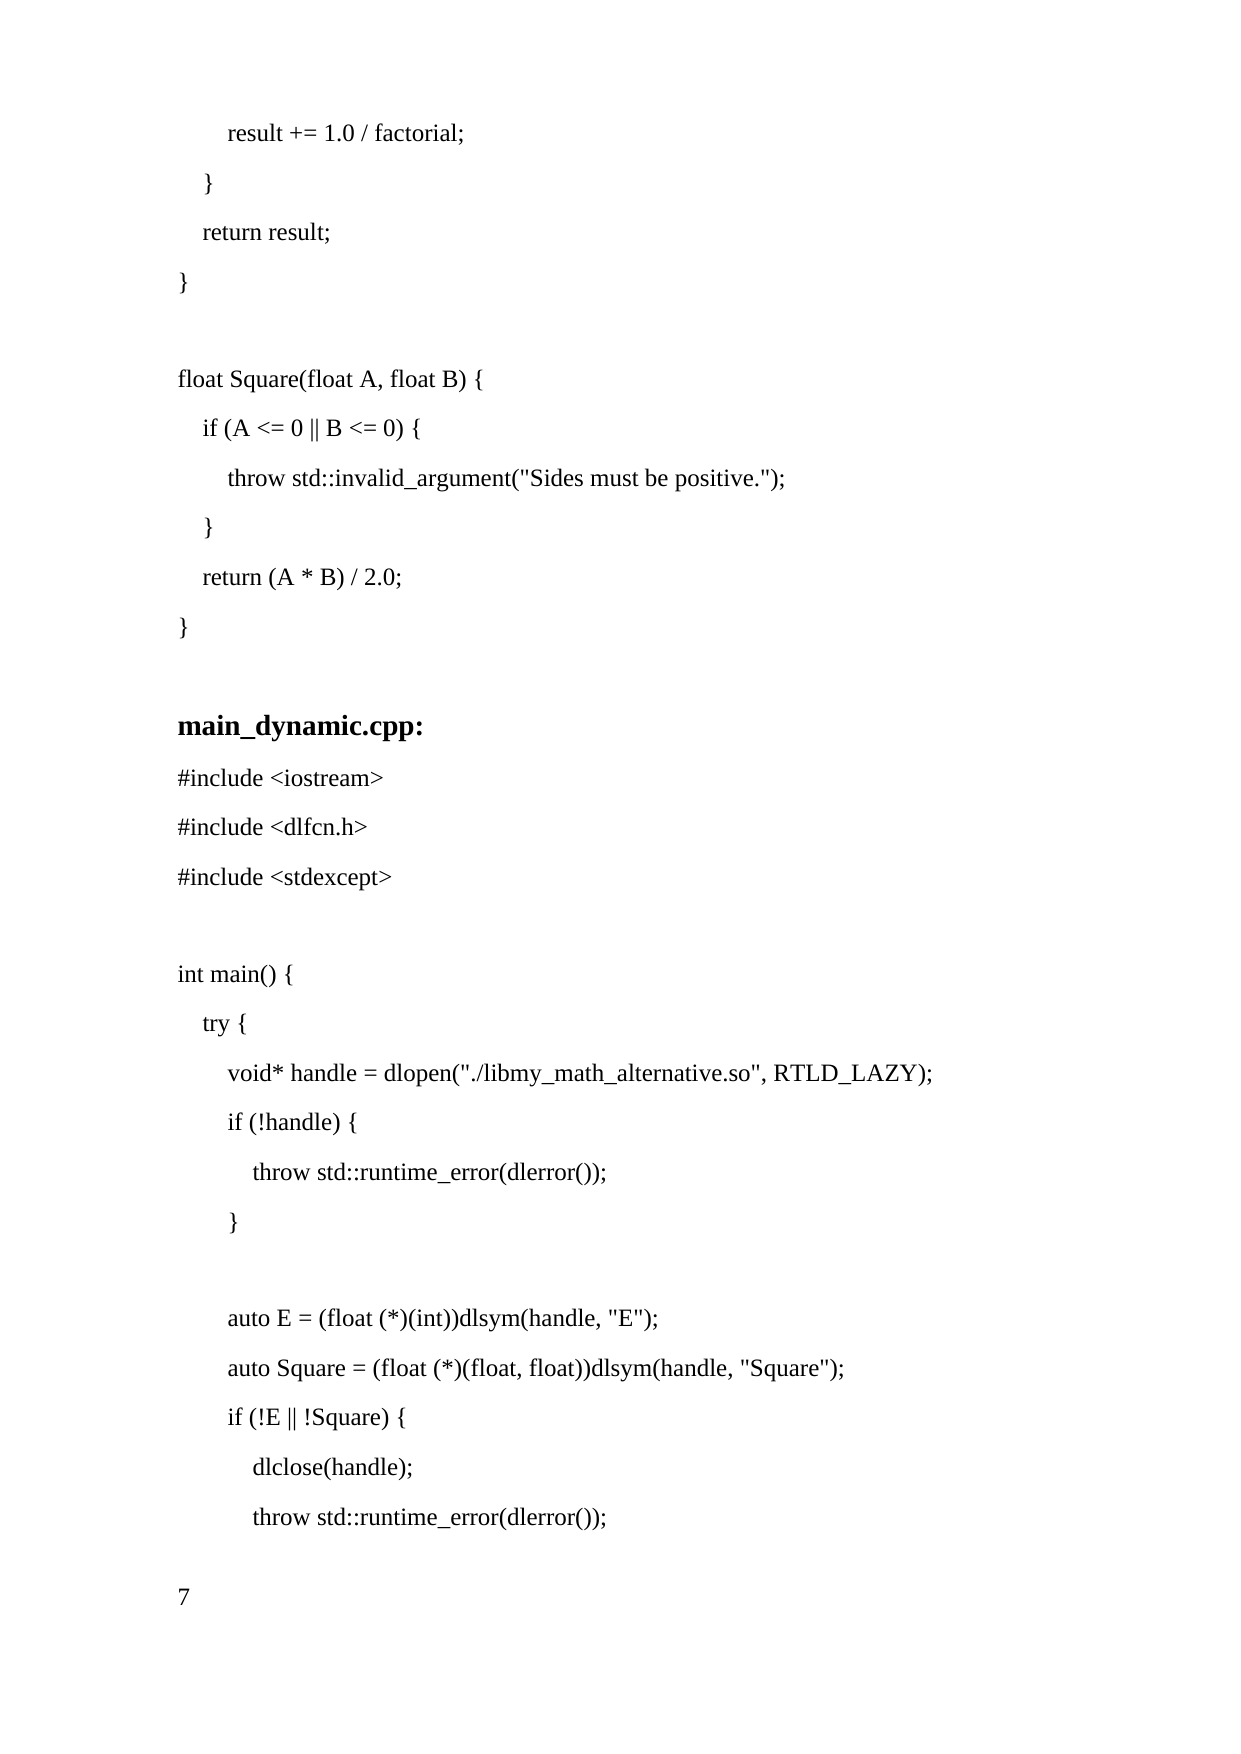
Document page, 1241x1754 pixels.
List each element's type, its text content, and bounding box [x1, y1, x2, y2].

text result += 1.0 / factorial; [177, 118, 1152, 147]
text #include <dlfcn.h> [177, 812, 1152, 841]
text return result; [177, 217, 1152, 246]
text } [177, 612, 1152, 640]
text throw std::runtime_error(dlerror()); [177, 1502, 1152, 1530]
text #include <stdexcept> [177, 862, 1152, 891]
text main_dynamic.cpp: [177, 708, 1152, 742]
text float Square(float A, float B) { [177, 364, 1152, 392]
text auto E = (float (*)(int))dlsym(handle, "E"); [177, 1303, 1152, 1332]
text return (A * B) / 2.0; [177, 562, 1152, 591]
text #include <iostream> [177, 763, 1152, 791]
text if (!E || !Square) { [177, 1402, 1152, 1431]
text } [177, 168, 1152, 196]
text try { [177, 1008, 1152, 1037]
text } [177, 512, 1152, 541]
text } [177, 1207, 1152, 1235]
text dlclose(handle); [177, 1452, 1152, 1481]
text throw std::invalid_argument("Sides must be positive."); [177, 463, 1152, 492]
text int main() { [177, 959, 1152, 987]
text } [177, 267, 1152, 296]
text if (!handle) { [177, 1107, 1152, 1136]
text if (A <= 0 || B <= 0) { [177, 413, 1152, 442]
text void* handle = dlopen("./libmy_math_alternative.so", RTLD_LAZY); [177, 1058, 1152, 1087]
text throw std::runtime_error(dlerror()); [177, 1157, 1152, 1186]
text auto Square = (float (*)(float, float))dlsym(handle, "Square"); [177, 1353, 1152, 1382]
